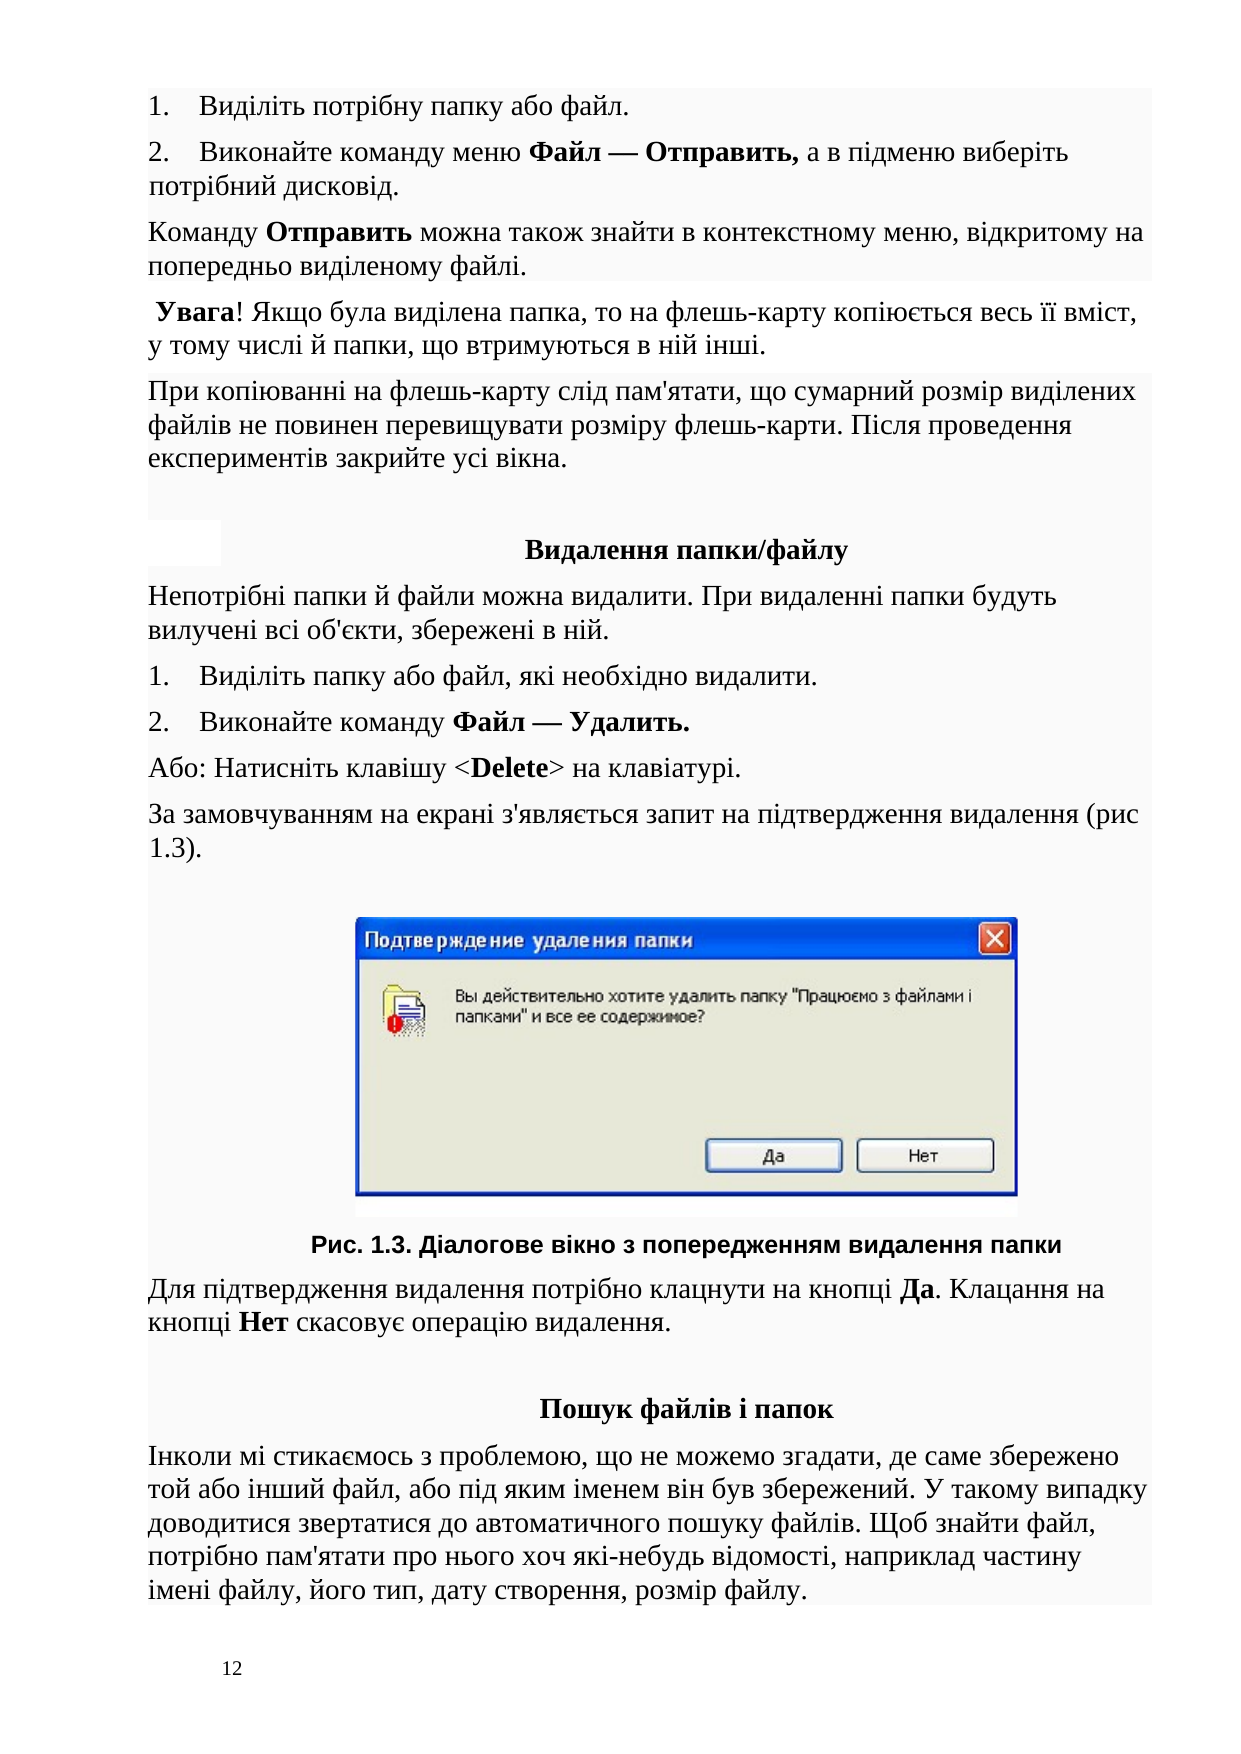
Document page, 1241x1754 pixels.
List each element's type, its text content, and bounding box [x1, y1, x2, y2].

text Непотрібні папки й файли можна видалити. При видаленні папки будуть вилучені всі об'єкти, збережені в ній. [148, 578, 1152, 646]
text Команду Отправить можна також знайти в контекстному меню, відкритому на попередньо виділеному файлі. [148, 214, 1152, 281]
text Інколи мі стикаємось з проблемою, що не можемо згадати, де саме збережено той або інший файл, або під яким іменем він був збережений. У такому випадку доводитися звертатися до автоматичного пошуку файлів. Щоб знайти файл, потрібно пам'ятати про нього хоч які-небудь відомості, наприклад частину імені файлу, його тип, дату створення, розмір файлу. [148, 1438, 1152, 1605]
text 1. Виділіть папку або файл, які необхідно видалити. [148, 658, 1152, 692]
picture [355, 917, 1018, 1217]
text 1. Виділіть потрібну папку або файл. [148, 88, 1152, 122]
text Увага! Якщо була виділена папка, то на флешь-карту копіюється весь її вміст, у тому числі й папки, що втримуються в ній інші. [148, 294, 1152, 361]
text 2. Виконайте команду Файл –– Удалить. [148, 704, 1152, 738]
text Пошук файлів і папок [148, 1392, 1152, 1425]
text Для підтвердження видалення потрібно клацнути на кнопці Да. Клацання на кнопці Нет скасовує операцію видалення. [148, 1271, 1152, 1338]
text При копіюванні на флешь-карту слід пам'ятати, що сумарний розмір виділених файлів не повинен перевищувати розміру флешь-карти. Після проведення експериментів закрийте усі вікна. [148, 373, 1152, 474]
text Рис. 1.3. Діалогове вікно з попередженням видалення папки [148, 1229, 1152, 1258]
text 2. Виконайте команду меню Файл –– Отправить, а в підменю виберіть потрібний дисковід. [148, 134, 1152, 202]
text Або: Натисніть клавішу <Delete> на клавіатурі. [148, 750, 1152, 784]
text За замовчуванням на екрані з'являється запит на підтвердження видалення (рис 1.3). [148, 796, 1152, 863]
text Видалення папки/файлу [221, 532, 1152, 566]
